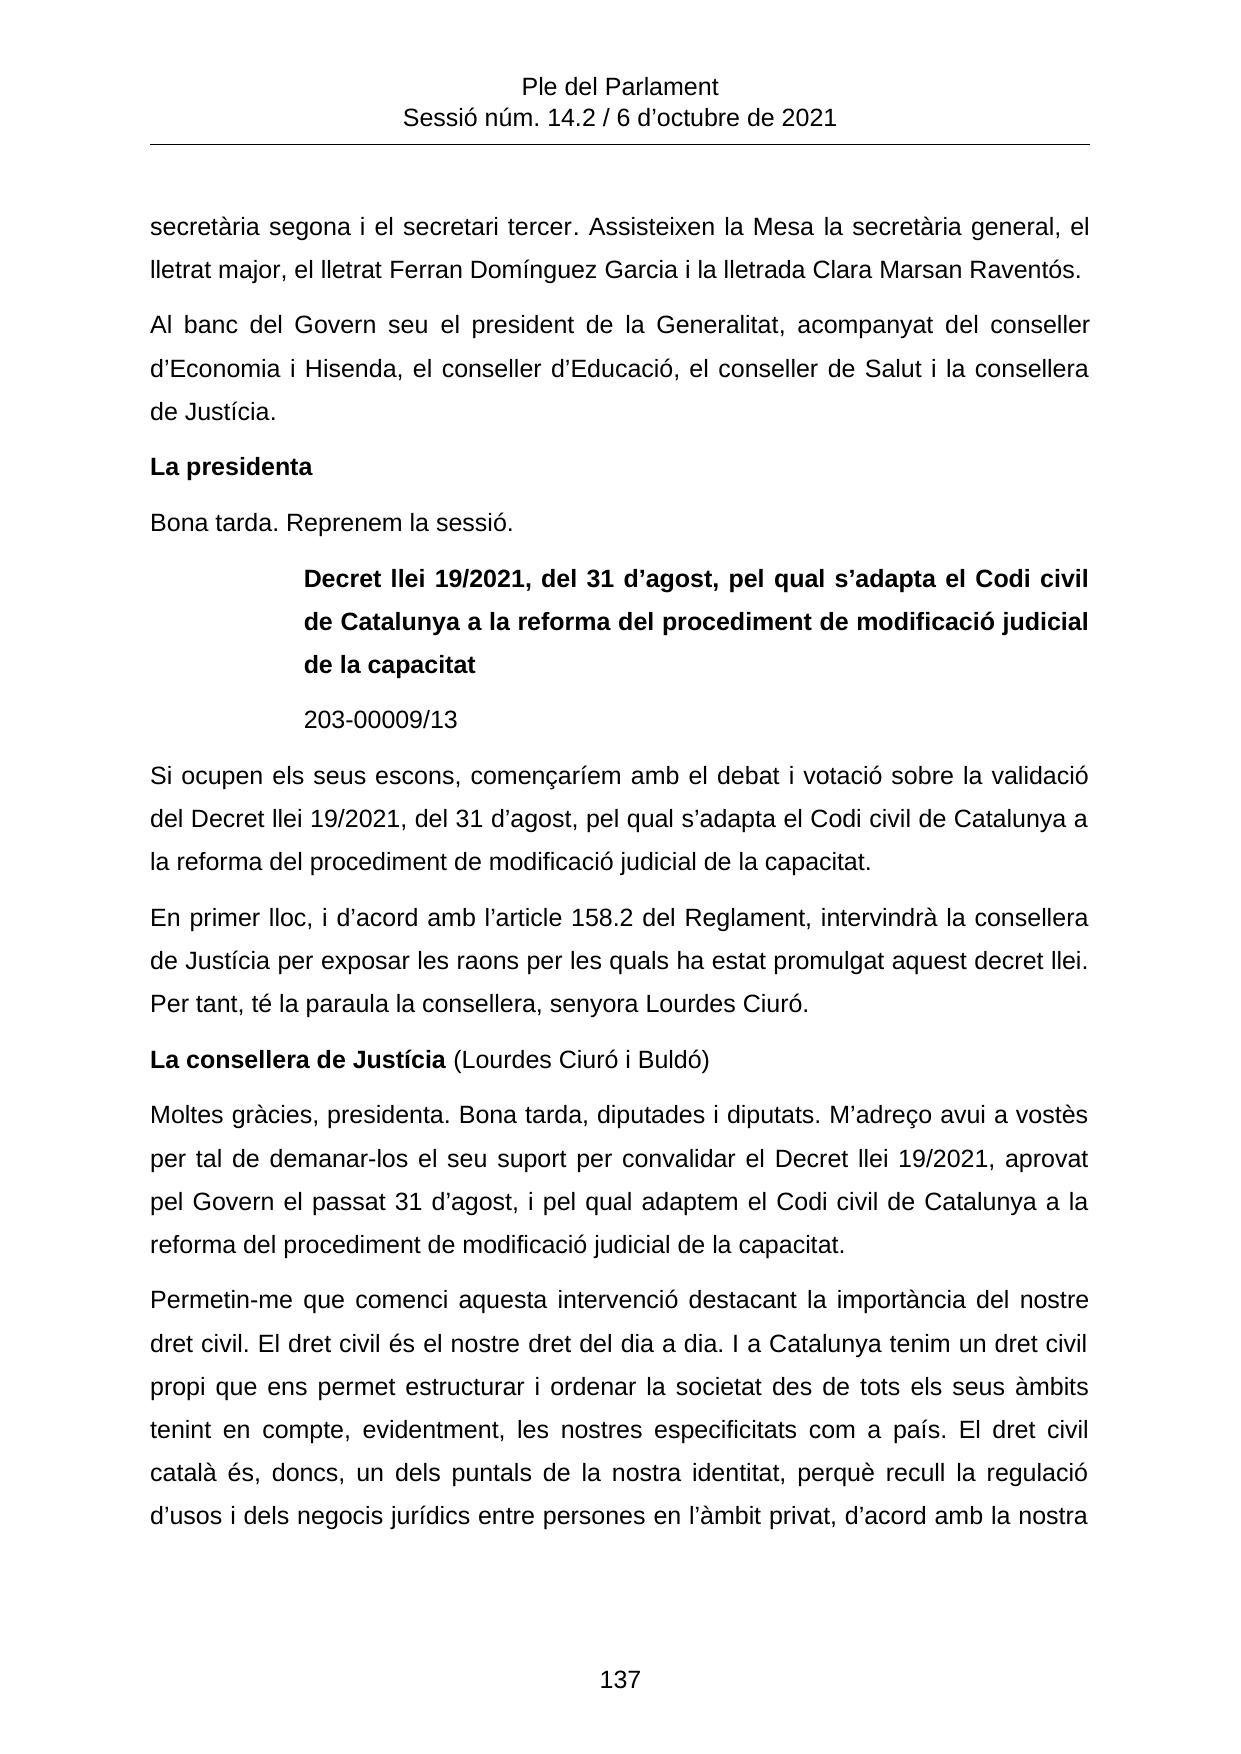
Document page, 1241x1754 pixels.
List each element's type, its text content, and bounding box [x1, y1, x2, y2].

text 203-00009/13 [303, 706, 1090, 734]
text La consellera de Justícia (Lourdes Ciuró i Buldó) [150, 1045, 1090, 1074]
text Moltes gràcies, presidenta. Bona tarda, diputades i diputats. M’adreço avui a vostès per tal de demanar-los el seu suport per convalidar el Decret llei 19/2021, aprovat pel Govern el passat 31 d’agost, i pel qual adaptem el Codi civil de Catalunya a la reforma del procediment de modificació judicial de la capacitat. [150, 1101, 1090, 1259]
text Al banc del Govern seu el president de la Generalitat, acompanyat del conseller d’Economia i Hisenda, el conseller d’Educació, el conseller de Salut i la consellera de Justícia. [150, 311, 1090, 426]
text Bona tarda. Reprenem la sessió. [150, 508, 1090, 537]
text La presidenta [150, 452, 1090, 481]
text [150, 212, 1090, 284]
text Decret llei 19/2021, del 31 d’agost, pel qual s’adapta el Codi civil de Catalunya a la reforma del procediment de modificació judicial de la capacitat [303, 564, 1090, 679]
text Si ocupen els seus escons, començaríem amb el debat i votació sobre la validació del Decret llei 19/2021, del 31 d’agost, pel qual s’adapta el Codi civil de Catalunya a la reforma del procediment de modificació judicial de la capacitat. [150, 761, 1090, 876]
text En primer lloc, i d’acord amb l’article 158.2 del Reglament, intervindrà la consellera de Justícia per exposar les raons per les quals ha estat promulgat aquest decret llei. Per tant, té la paraula la consellera, senyora Lourdes Ciuró. [150, 903, 1090, 1018]
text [150, 1286, 1090, 1530]
